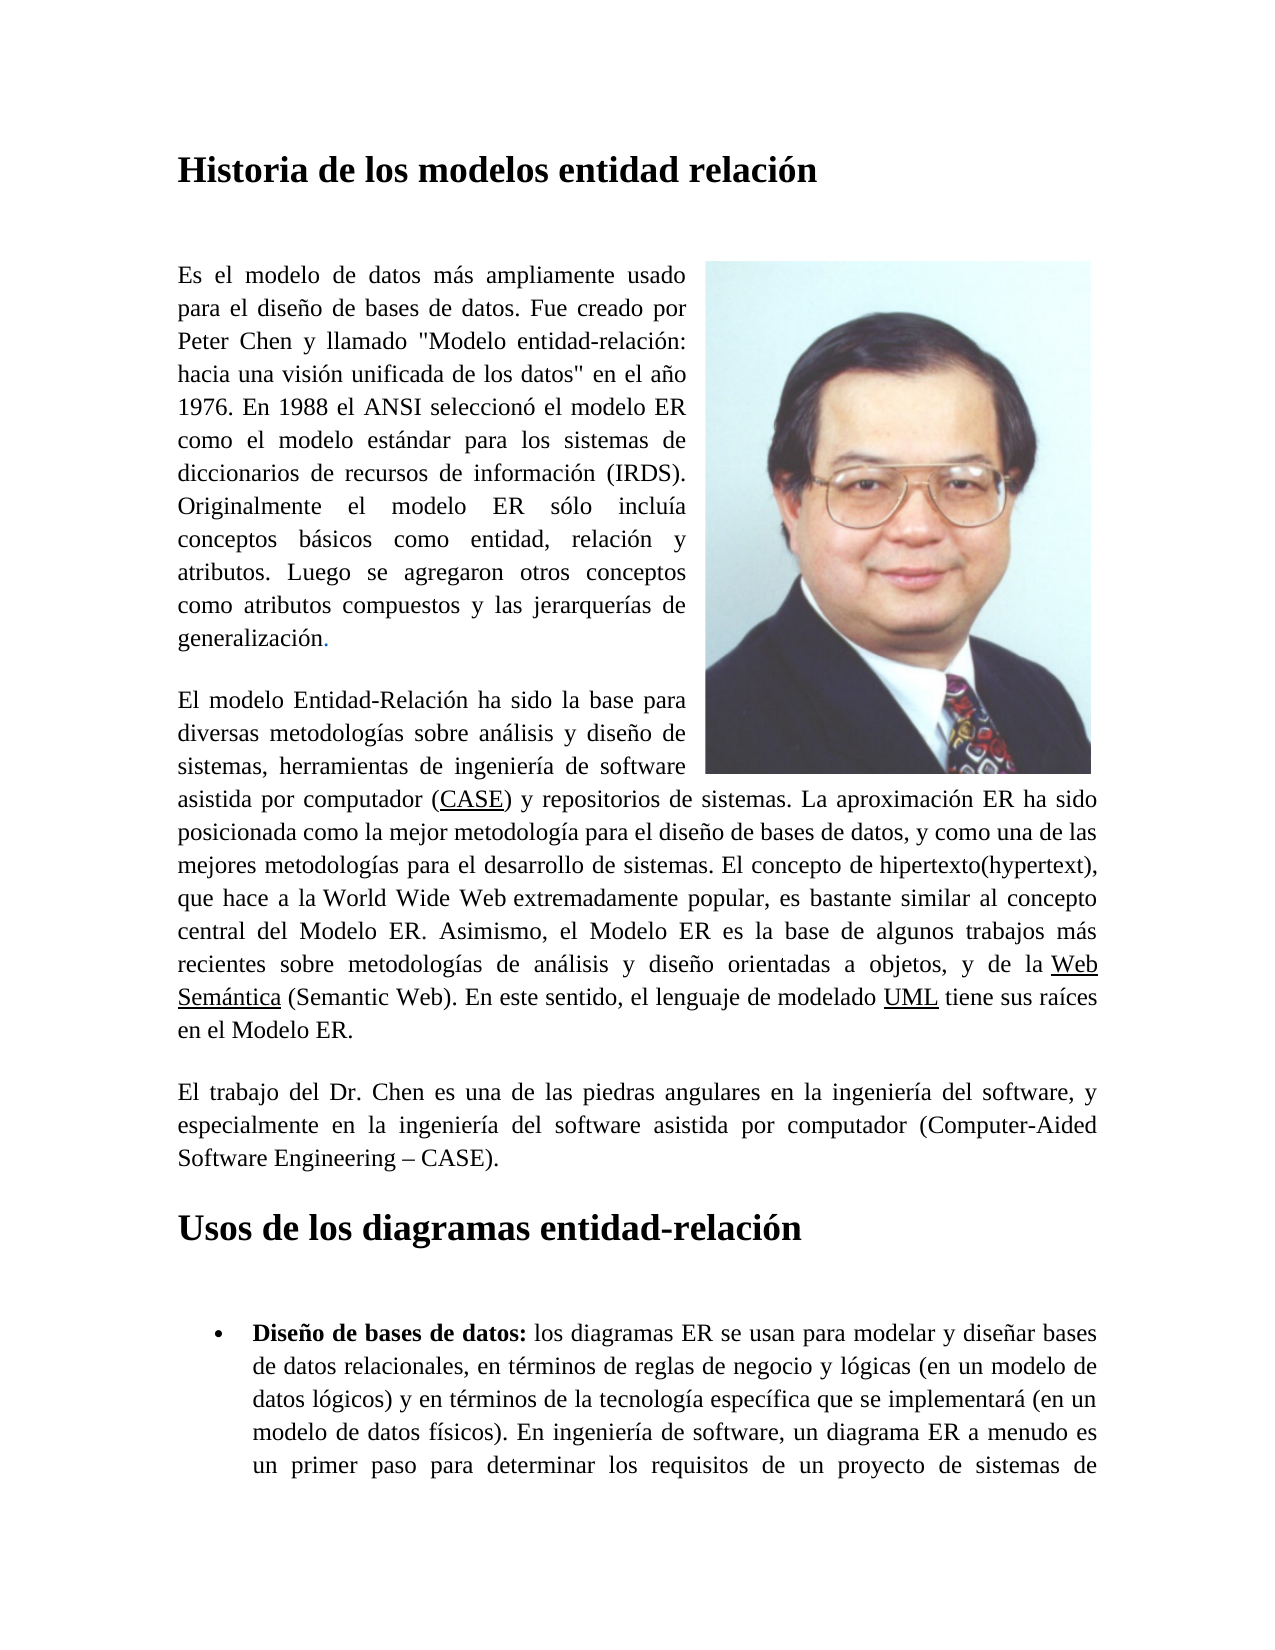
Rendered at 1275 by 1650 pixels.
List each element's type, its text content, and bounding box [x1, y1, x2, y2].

text Usos de los diagramas entidad-relación [177, 1206, 1098, 1249]
text El trabajo del Dr. Chen es una de las piedras angulares en la ingeniería del software, y especialmente en la ingeniería del software asistida por computador (Computer-Aided Software Engineering – CASE). [177, 1139, 1098, 1172]
text Historia de los modelos entidad relación [177, 148, 1098, 191]
picture [705, 261, 1091, 774]
text Es el modelo de datos más ampliamente usado para el diseño de bases de datos. Fue creado por Peter Chen y llamado "Modelo entidad-relación: hacia una visión unificada de los datos" en el año 1976. En 1988 el ANSI seleccionó el modelo ER como el modelo estándar para los sistemas de diccionarios de recursos de información (IRDS). Originalmente el modelo ER sólo incluía conceptos básicos como entidad, relación y atributos. Luego se agregaron otros conceptos como atributos compuestos y las jerarquerías de generalización. [177, 260, 1098, 652]
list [215, 1318, 1098, 1479]
text El modelo Entidad-Relación ha sido la base para diversas metodologías sobre análisis y diseño de sistemas, herramientas de ingeniería de software asistida por computador (CASE) y repositorios de sistemas. La aproximación ER ha sido posicionada como la mejor metodología para el diseño de bases de datos, y como una de las mejores metodologías para el desarrollo de sistemas. El concepto de hipertexto(hypertext), que hace a la World Wide Web extremadamente popular, es bastante similar al concepto central del Modelo ER. Asimismo, el Modelo ER es la base de algunos trabajos más recientes sobre metodologías de análisis y diseño orientadas a objetos, y de la Web Semántica (Semantic Web). En este sentido, el lenguaje de modelado UML tiene sus raíces en el Modelo ER. [177, 685, 1098, 784]
